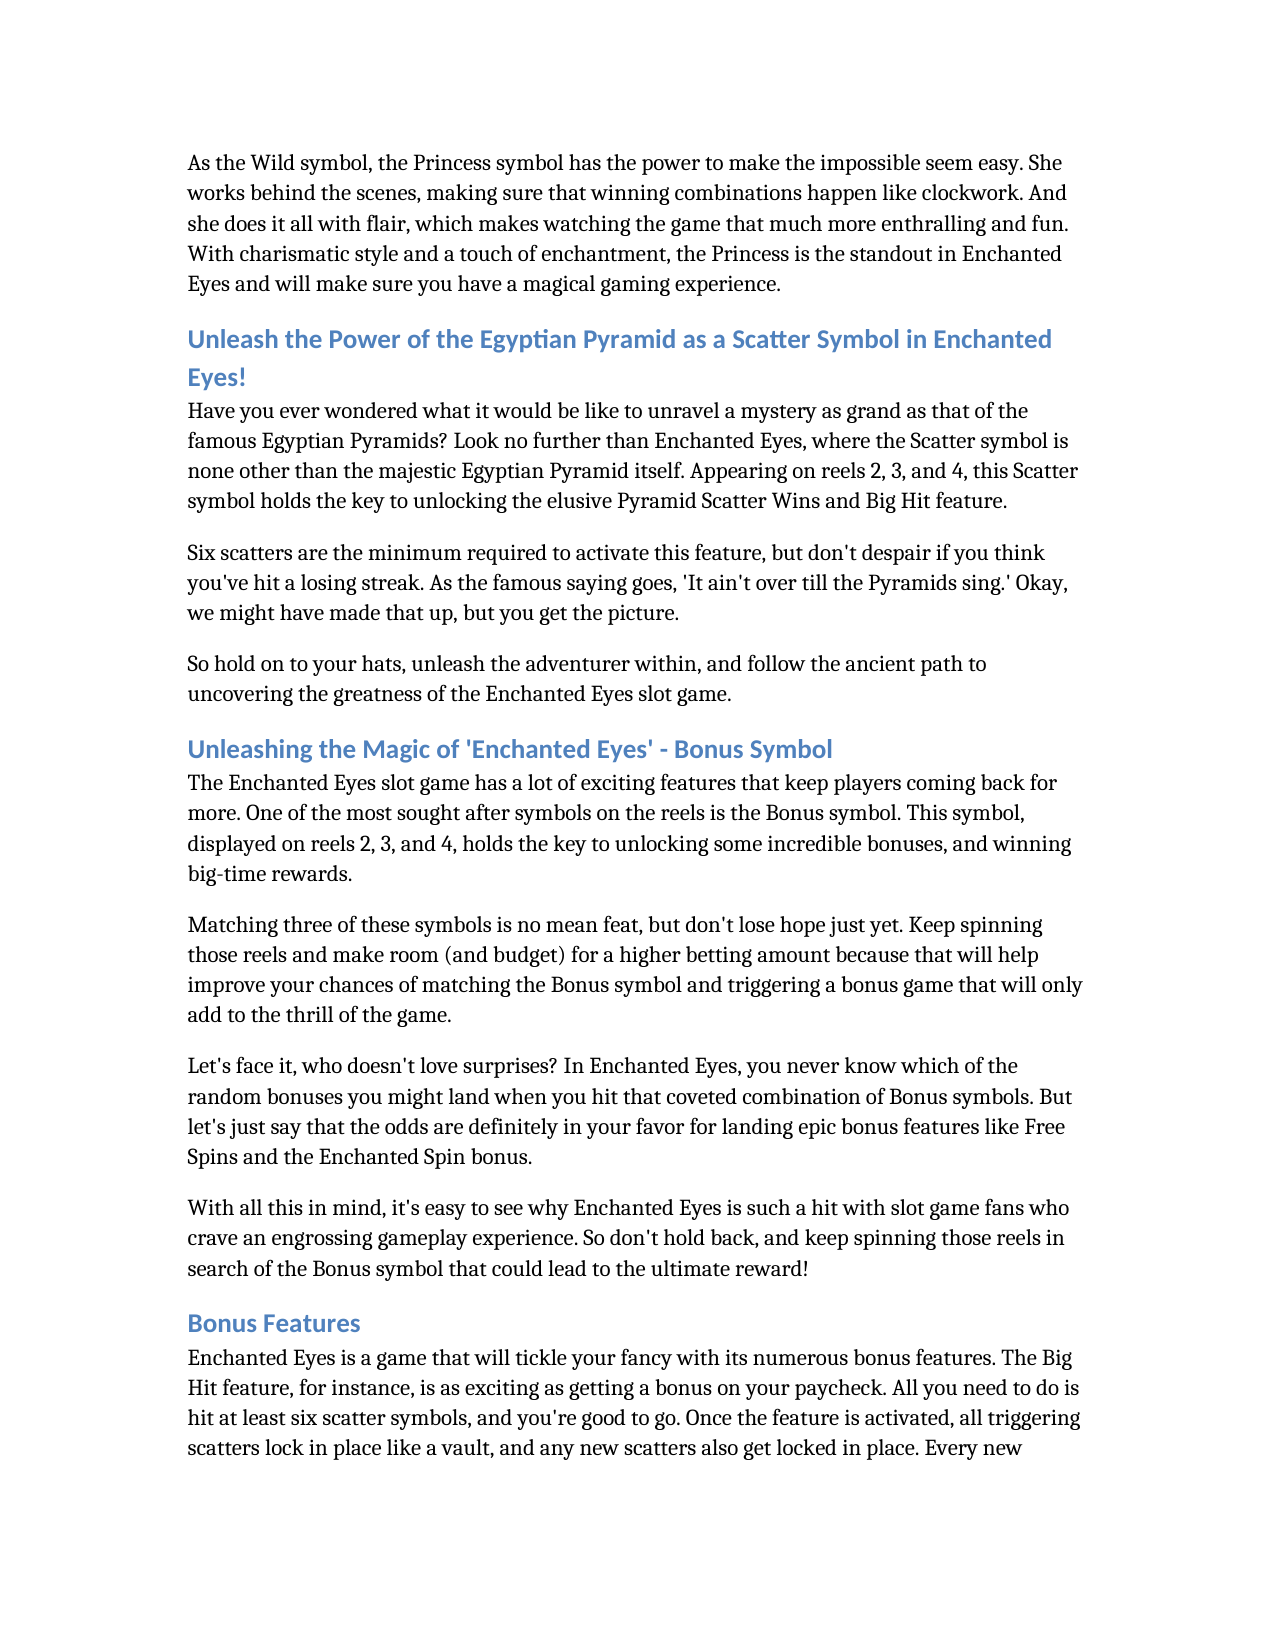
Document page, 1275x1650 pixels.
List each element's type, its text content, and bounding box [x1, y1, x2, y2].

text Have you ever wondered what it would be like to unravel a mystery as grand as that of the famous Egyptian Pyramids? Look no further than Enchanted Eyes, where the Scatter symbol is none other than the majestic Egyptian Pyramid itself. Appearing on reels 2, 3, and 4, this Scatter symbol holds the key to unlocking the elusive Pyramid Scatter Wins and Big Hit feature. [187, 398, 1087, 515]
subtitle Unleashing the Magic of 'Enchanted Eyes' - Bonus Symbol [187, 732, 1087, 765]
subtitle Unleash the Power of the Egyptian Pyramid as a Scatter Symbol in Enchanted Eyes! [187, 322, 1087, 393]
text As the Wild symbol, the Princess symbol has the power to make the impossible seem easy. She works behind the scenes, making sure that winning combinations happen like clockwork. And she does it all with flair, which makes watching the game that much more enthralling and fun. With charismatic style and a touch of enchantment, the Princess is the standout in Enchanted Eyes and will make sure you have a magical gaming experience. [187, 150, 1087, 297]
subtitle Bonus Features [187, 1306, 1087, 1339]
text So hold on to your hats, unleash the adventurer within, and follow the ancient path to uncovering the greatness of the Enchanted Eyes slot game. [187, 651, 1087, 707]
text With all this in mind, it's easy to see why Enchanted Eyes is such a hit with slot game fans who crave an engrossing gameplay experience. So don't hold back, and keep spinning those reels in search of the Bonus symbol that could lead to the ultimate reward! [187, 1195, 1087, 1282]
text Six scatters are the minimum required to activate this feature, but don't despair if you think you've hit a losing streak. As the famous saying goes, 'It ain't over till the Pyramids sing.' Okay, we might have made that up, but you get the picture. [187, 539, 1087, 626]
text The Enchanted Eyes slot game has a lot of exciting features that keep players coming back for more. One of the most sought after symbols on the reels is the Bonus symbol. This symbol, displayed on reels 2, 3, and 4, holds the key to unlocking some incredible bonuses, and winning big-time rewards. [187, 770, 1087, 887]
text Let's face it, who doesn't love surprises? In Enchanted Eyes, you never know which of the random bonuses you might land when you hit that coveted combination of Bonus symbols. But let's just say that the odds are definitely in your favor for landing epic bonus features like Free Spins and the Enchanted Spin bonus. [187, 1053, 1087, 1170]
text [187, 1344, 1087, 1461]
text Matching three of these symbols is no mean feat, but don't lose hope just yet. Keep spinning those reels and make room (and budget) for a higher betting amount because that will help improve your chances of matching the Bonus symbol and triggering a bonus game that will only add to the thrill of the game. [187, 912, 1087, 1029]
